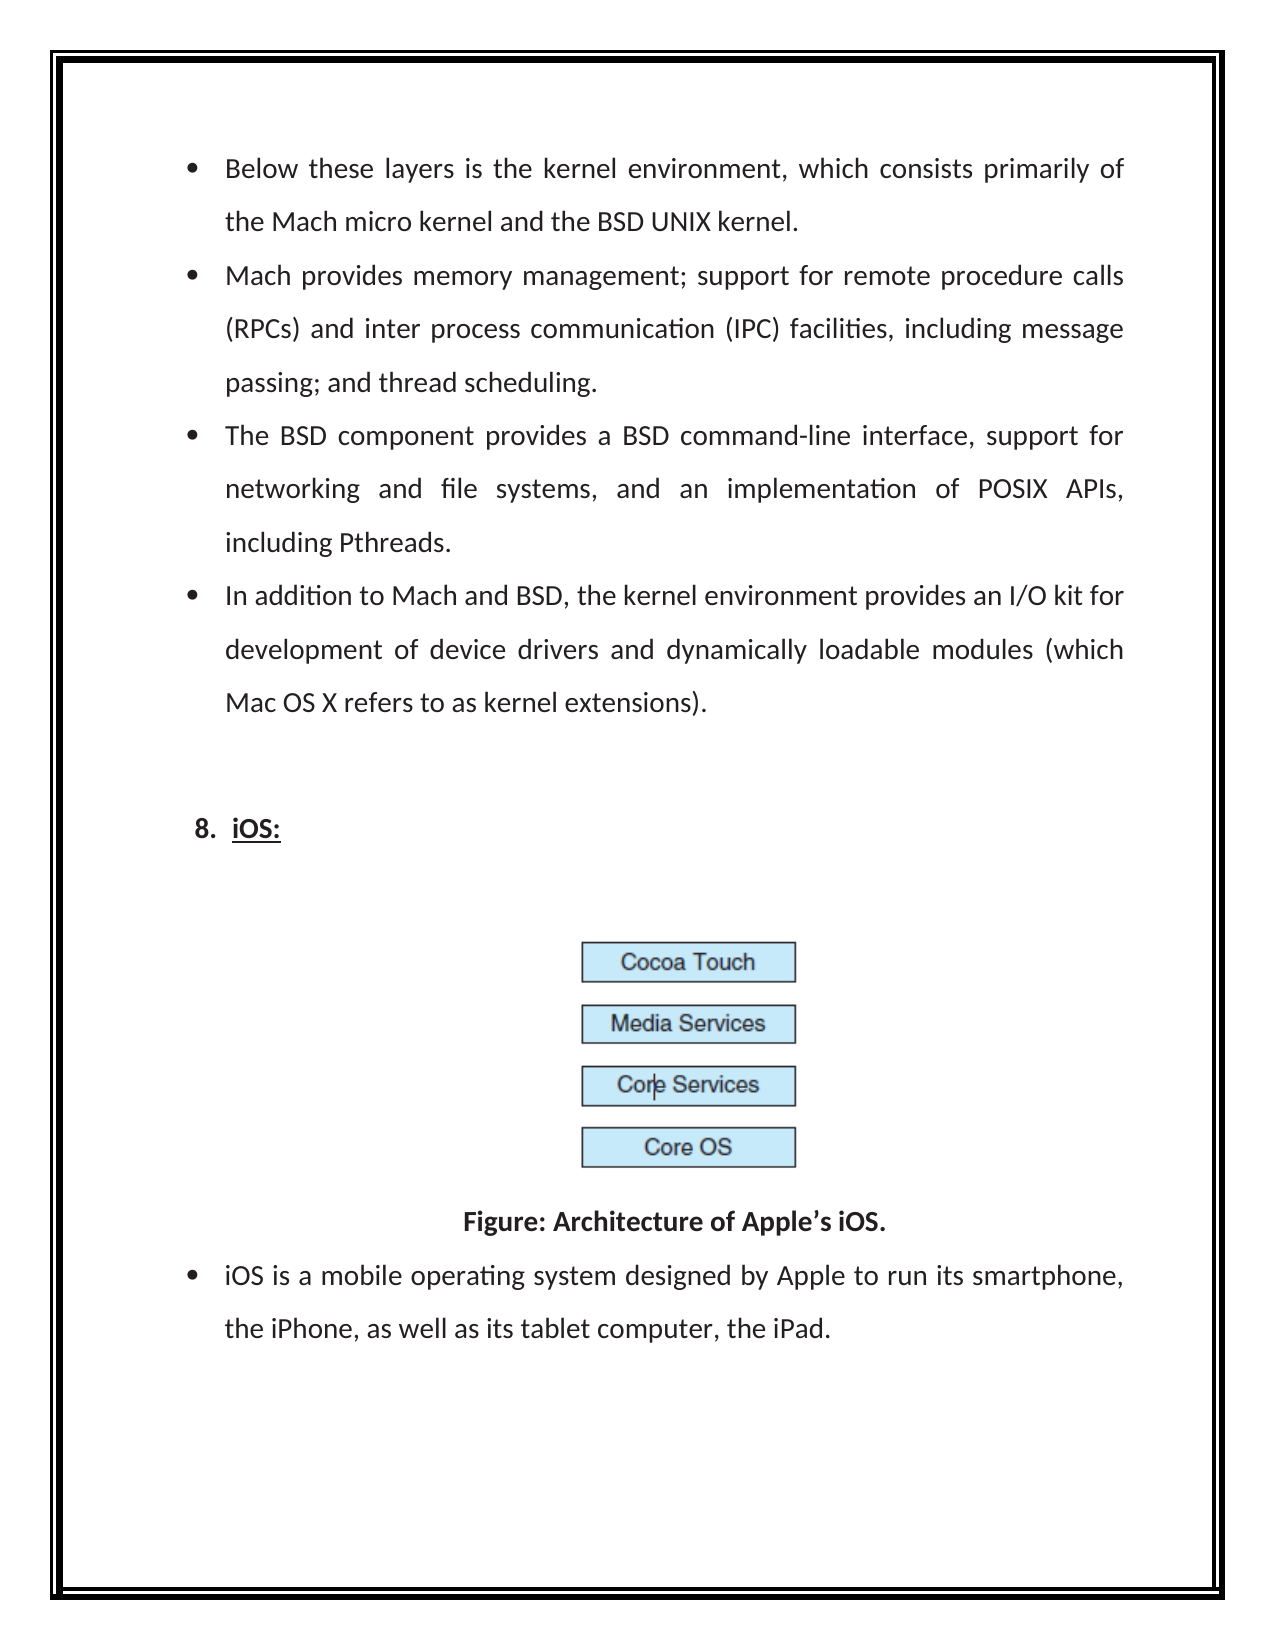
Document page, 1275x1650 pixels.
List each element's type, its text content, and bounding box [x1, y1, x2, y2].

list Below these layers is the kernel environment, which consists primarily of the Mach micro kernel and the BSD UNIX kernel. [187, 150, 1125, 239]
list The BSD component provides a BSD command-line interface, support for networking and file systems, and an implementation of POSIX APIs, including Pthreads. [187, 417, 1125, 560]
list iOS is a mobile operating system designed by Apple to run its smartphone, the iPhone, as well as its tablet computer, the iPad. [187, 1257, 1125, 1346]
list iOS: [194, 811, 1125, 846]
list In addition to Mach and BSD, the kernel environment provides an I/O kit for development of device drivers and dynamically loadable modules (which Mac OS X refers to as kernel extensions). [187, 577, 1125, 720]
list Mach provides memory management; support for remote procedure calls (RPCs) and inter process communication (IPC) facilities, including message passing; and thread scheduling. [187, 257, 1125, 399]
list Figure: Architecture of Apple’s iOS. [225, 1203, 1125, 1239]
picture [491, 917, 859, 1190]
